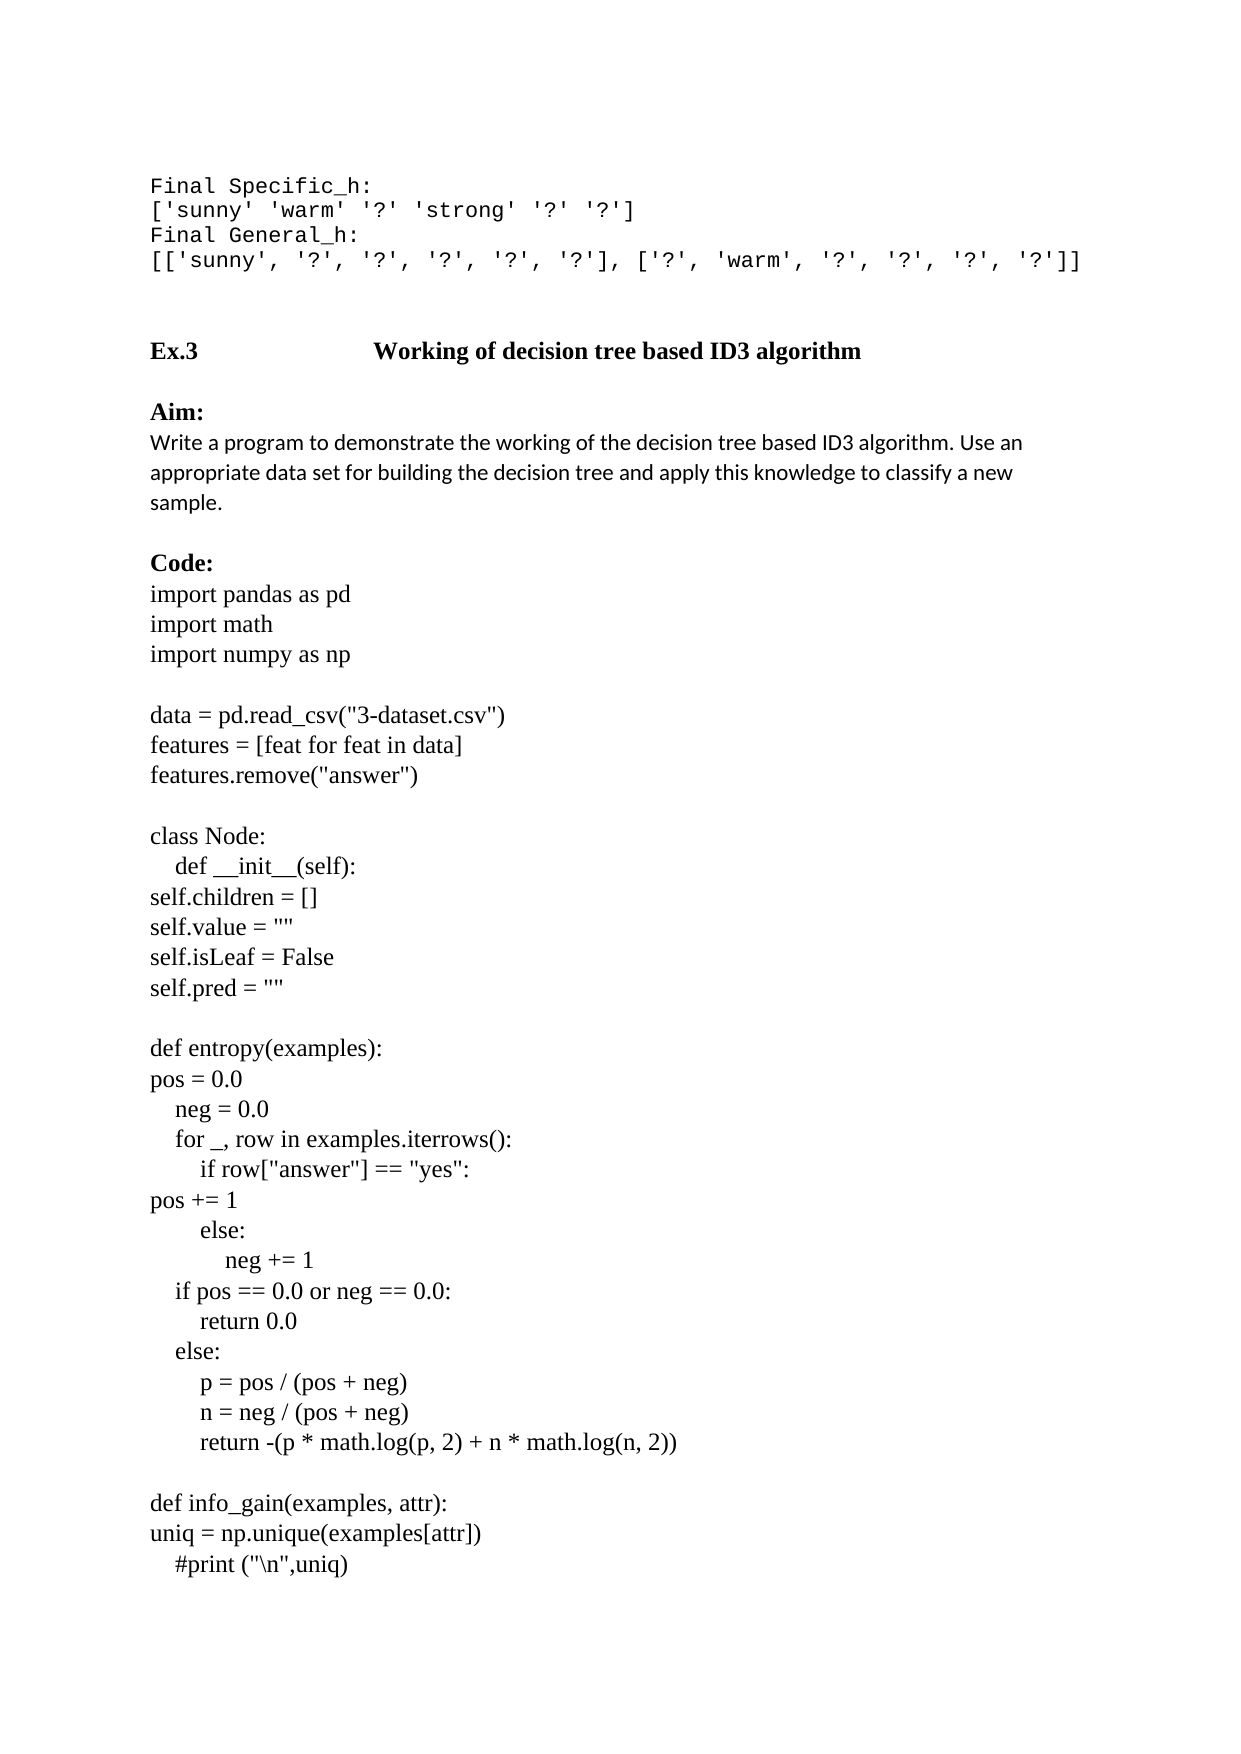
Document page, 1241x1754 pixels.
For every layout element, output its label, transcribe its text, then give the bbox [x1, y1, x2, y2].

text else: [150, 1214, 1090, 1244]
text self.value = "" [150, 911, 1090, 941]
text self.pred = "" [150, 971, 1090, 1001]
text import math [150, 607, 1090, 638]
text if row["answer"] == "yes": [150, 1153, 1090, 1183]
text if pos == 0.0 or neg == 0.0: [150, 1274, 1090, 1304]
text else: [150, 1335, 1090, 1365]
text ['sunny' 'warm' '?' 'strong' '?' '?'] [150, 199, 1090, 224]
text import pandas as pd [150, 577, 1090, 607]
text import numpy as np [150, 638, 1090, 668]
text features = [feat for feat in data] [150, 729, 1090, 759]
text p = pos / (pos + neg) [150, 1365, 1090, 1396]
text self.isLeaf = False [150, 941, 1090, 971]
text features.remove("answer") [150, 759, 1090, 789]
text def entropy(examples): [150, 1032, 1090, 1062]
text self.children = [] [150, 880, 1090, 911]
text for _, row in examples.iterrows(): [150, 1123, 1090, 1153]
text #print ("\n",uniq) [150, 1547, 1090, 1577]
text Final Specific_h: [150, 175, 1090, 199]
text neg += 1 [150, 1244, 1090, 1274]
text pos = 0.0 [150, 1062, 1090, 1092]
text class Node: [150, 819, 1090, 850]
text return 0.0 [150, 1304, 1090, 1335]
text def info_gain(examples, attr): [150, 1486, 1090, 1517]
text def __init__(self): [150, 850, 1090, 880]
text Final General_h: [150, 224, 1090, 249]
text return -(p * math.log(p, 2) + n * math.log(n, 2)) [150, 1426, 1090, 1456]
text pos += 1 [150, 1183, 1090, 1214]
text n = neg / (pos + neg) [150, 1396, 1090, 1426]
text uniq = np.unique(examples[attr]) [150, 1517, 1090, 1547]
text Write a program to demonstrate the working of the decision tree based ID3 algorithm. Use an appropriate data set for building the decision tree and apply this knowledge to classify a new sample. [150, 426, 1090, 516]
text [['sunny', '?', '?', '?', '?', '?'], ['?', 'warm', '?', '?', '?', '?']] [150, 249, 1090, 274]
text data = pd.read_csv("3-dataset.csv") [150, 698, 1090, 729]
text Aim: [150, 395, 1090, 426]
text Ex.3 Working of decision tree based ID3 algorithm [150, 334, 1090, 365]
text neg = 0.0 [150, 1092, 1090, 1123]
text Code: [150, 547, 1090, 577]
